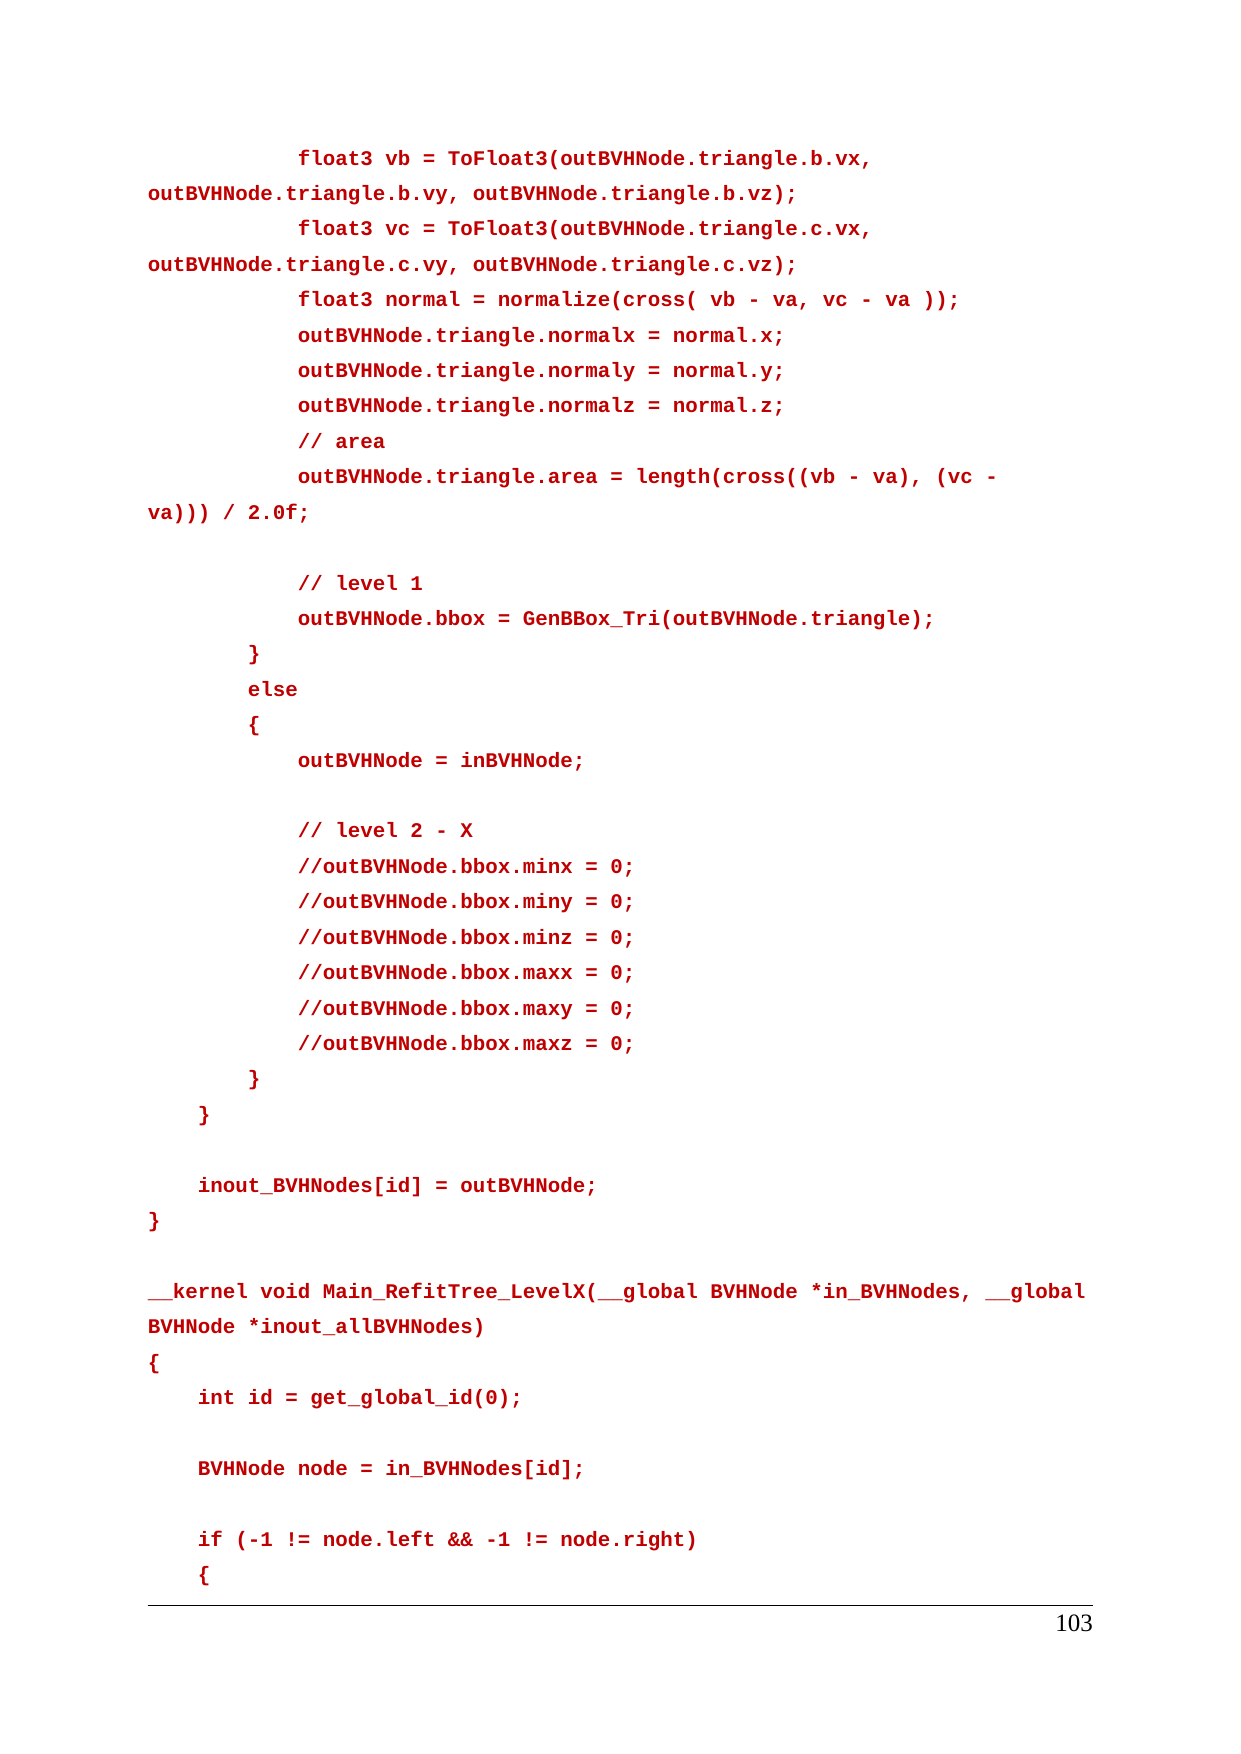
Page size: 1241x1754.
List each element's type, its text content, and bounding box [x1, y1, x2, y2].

text } [148, 1068, 1093, 1092]
text BVHNode node = in_BVHNodes[id]; [148, 1458, 1093, 1482]
text // level 1 [148, 573, 1093, 596]
text //outBVHNode.bbox.miny = 0; [148, 891, 1093, 915]
text // area [148, 431, 1093, 454]
text __kernel void Main_RefitTree_LevelX(__global BVHNode *in_BVHNodes, __global BVHNode *inout_allBVHNodes) [148, 1281, 1093, 1340]
text } [148, 1104, 1093, 1127]
text else [148, 679, 1093, 702]
text //outBVHNode.bbox.minx = 0; [148, 856, 1093, 879]
text { [148, 1352, 1093, 1375]
text { [148, 1564, 1093, 1588]
text { [148, 714, 1093, 738]
text outBVHNode.triangle.normalz = normal.z; [148, 396, 1093, 419]
text //outBVHNode.bbox.minz = 0; [148, 927, 1093, 950]
text float3 vb = ToFloat3(outBVHNode.triangle.b.vx, outBVHNode.triangle.b.vy, outBVHNode.triangle.b.vz); [148, 148, 1093, 207]
text } [148, 643, 1093, 667]
text outBVHNode.bbox = GenBBox_Tri(outBVHNode.triangle); [148, 608, 1093, 632]
text inout_BVHNodes[id] = outBVHNode; [148, 1175, 1093, 1198]
text outBVHNode.triangle.area = length(cross((vb - va), (vc - va))) / 2.0f; [148, 466, 1093, 525]
text } [148, 1210, 1093, 1234]
text outBVHNode.triangle.normaly = normal.y; [148, 360, 1093, 384]
text outBVHNode = inBVHNode; [148, 750, 1093, 773]
text outBVHNode.triangle.normalx = normal.x; [148, 325, 1093, 348]
text int id = get_global_id(0); [148, 1387, 1093, 1411]
text float3 normal = normalize(cross( vb - va, vc - va )); [148, 289, 1093, 313]
text //outBVHNode.bbox.maxx = 0; [148, 962, 1093, 986]
text //outBVHNode.bbox.maxy = 0; [148, 998, 1093, 1021]
text // level 2 - X [148, 821, 1093, 844]
text //outBVHNode.bbox.maxz = 0; [148, 1033, 1093, 1057]
text if (-1 != node.left && -1 != node.right) [148, 1529, 1093, 1552]
text float3 vc = ToFloat3(outBVHNode.triangle.c.vx, outBVHNode.triangle.c.vy, outBVHNode.triangle.c.vz); [148, 218, 1093, 277]
